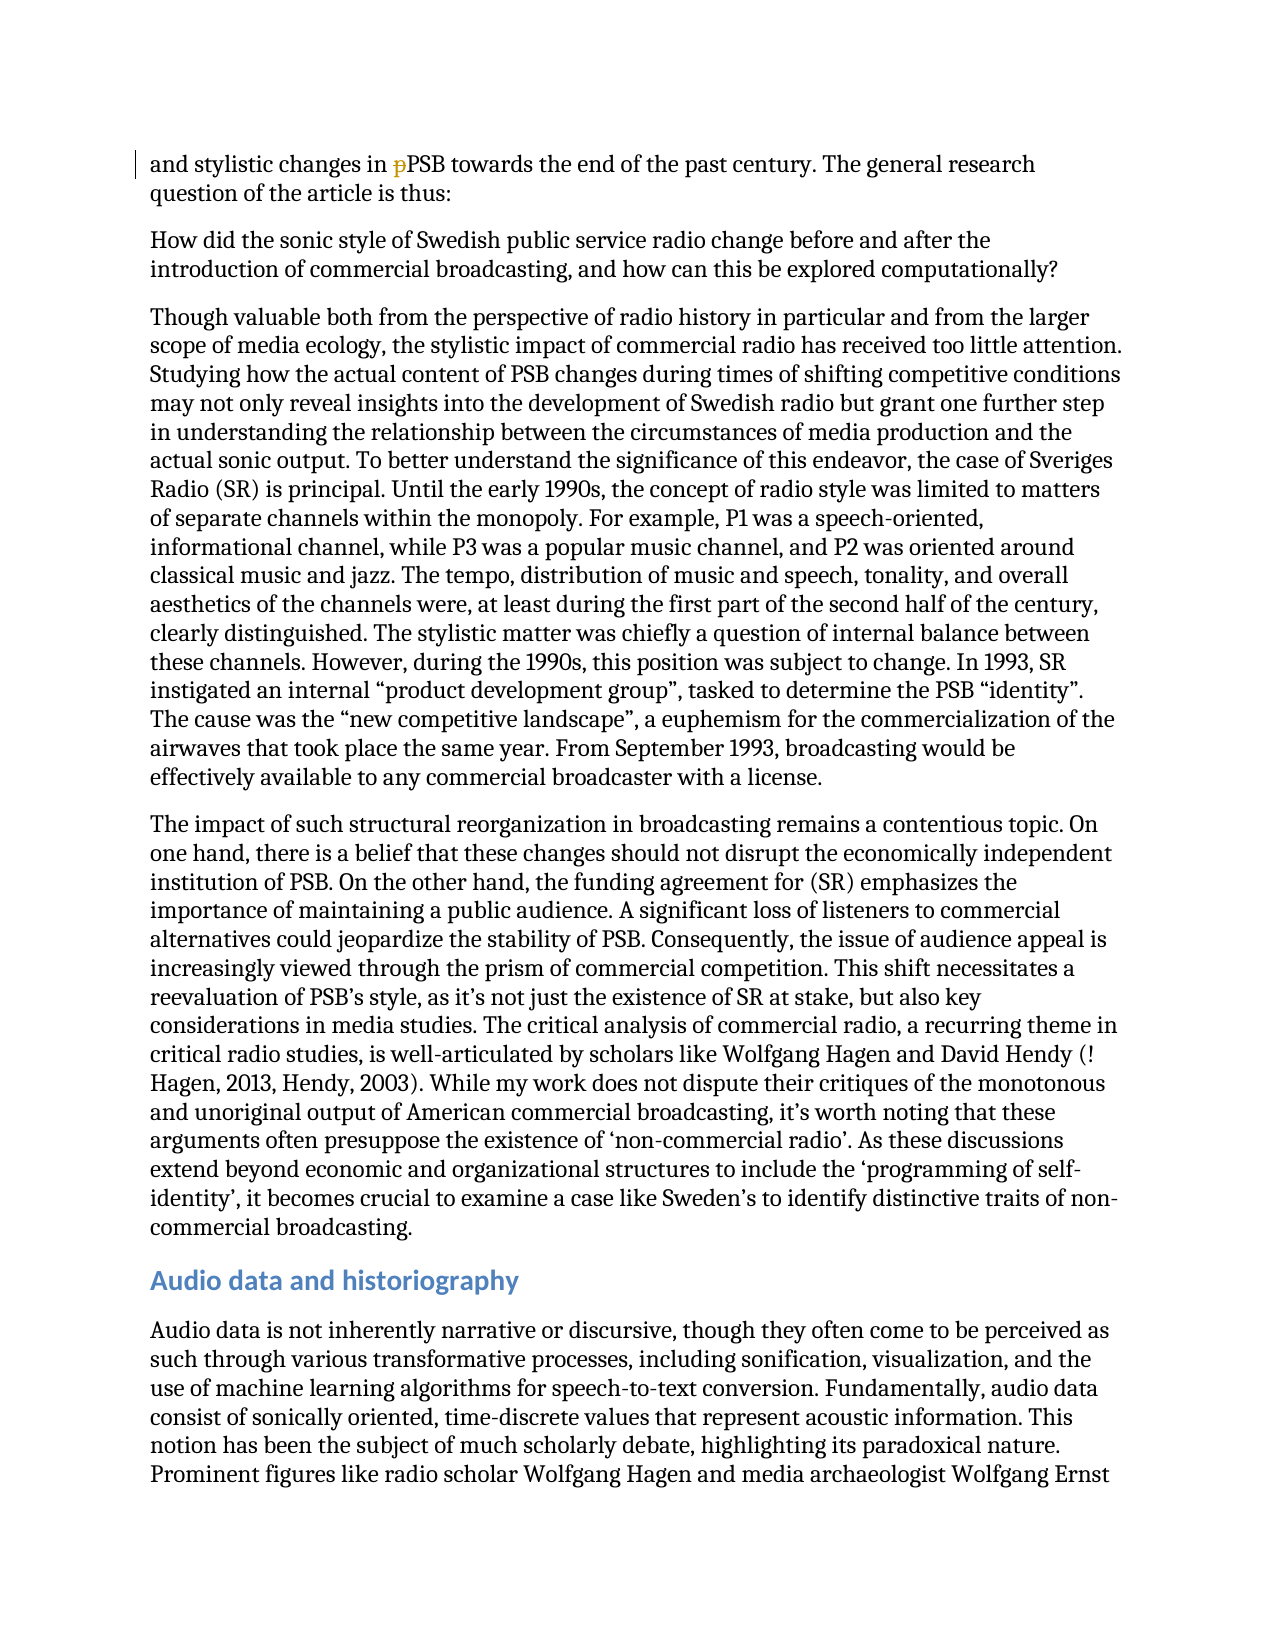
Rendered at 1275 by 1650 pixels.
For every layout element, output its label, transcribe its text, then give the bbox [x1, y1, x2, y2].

text The impact of such structural reorganization in broadcasting remains a contentious topic. On one hand, there is a belief that these changes should not disrupt the economically independent institution of PSB. On the other hand, the funding agreement for (SR) emphasizes the importance of maintaining a public audience. A significant loss of listeners to commercial alternatives could jeopardize the stability of PSB. Consequently, the issue of audience appeal is increasingly viewed through the prism of commercial competition. This shift necessitates a reevaluation of PSB’s style, as it’s not just the existence of SR at stake, but also key considerations in media studies. The critical analysis of commercial radio, a recurring theme in critical radio studies, is well-articulated by scholars like Wolfgang Hagen and David Hendy (!Hagen, 2013, Hendy, 2003). While my work does not dispute their critiques of the monotonous and unoriginal output of American commercial broadcasting, it’s worth noting that these arguments often presuppose the existence of ‘non-commercial radio’. As these discussions extend beyond economic and organizational structures to include the ‘programming of self-identity’, it becomes crucial to examine a case like Sweden’s to identify distinctive traits of non-commercial broadcasting. [150, 810, 1125, 1241]
text How did the sonic style of Swedish public service radio change before and after the introduction of commercial broadcasting, and how can this be explored computationally? [150, 226, 1125, 284]
subtitle Audio data and historiography [150, 1262, 1125, 1298]
text Though valuable both from the perspective of radio history in particular and from the larger scope of media ecology, the stylistic impact of commercial radio has received too little attention. Studying how the actual content of PSB changes during times of shifting competitive conditions may not only reveal insights into the development of Swedish radio but grant one further step in understanding the relationship between the circumstances of media production and the actual sonic output. To better understand the significance of this endeavor, the case of Sveriges Radio (SR) is principal. Until the early 1990s, the concept of radio style was limited to matters of separate channels within the monopoly. For example, P1 was a speech-oriented, informational channel, while P3 was a popular music channel, and P2 was oriented around classical music and jazz. The tempo, distribution of music and speech, tonality, and overall aesthetics of the channels were, at least during the first part of the second half of the century, clearly distinguished. The stylistic matter was chiefly a question of internal balance between these channels. However, during the 1990s, this position was subject to change. In 1993, SR instigated an internal “product development group”, tasked to determine the PSB “identity”. The cause was the “new competitive landscape”, a euphemism for the commercialization of the airwaves that took place the same year. From September 1993, broadcasting would be effectively available to any commercial broadcaster with a license. [150, 302, 1125, 791]
